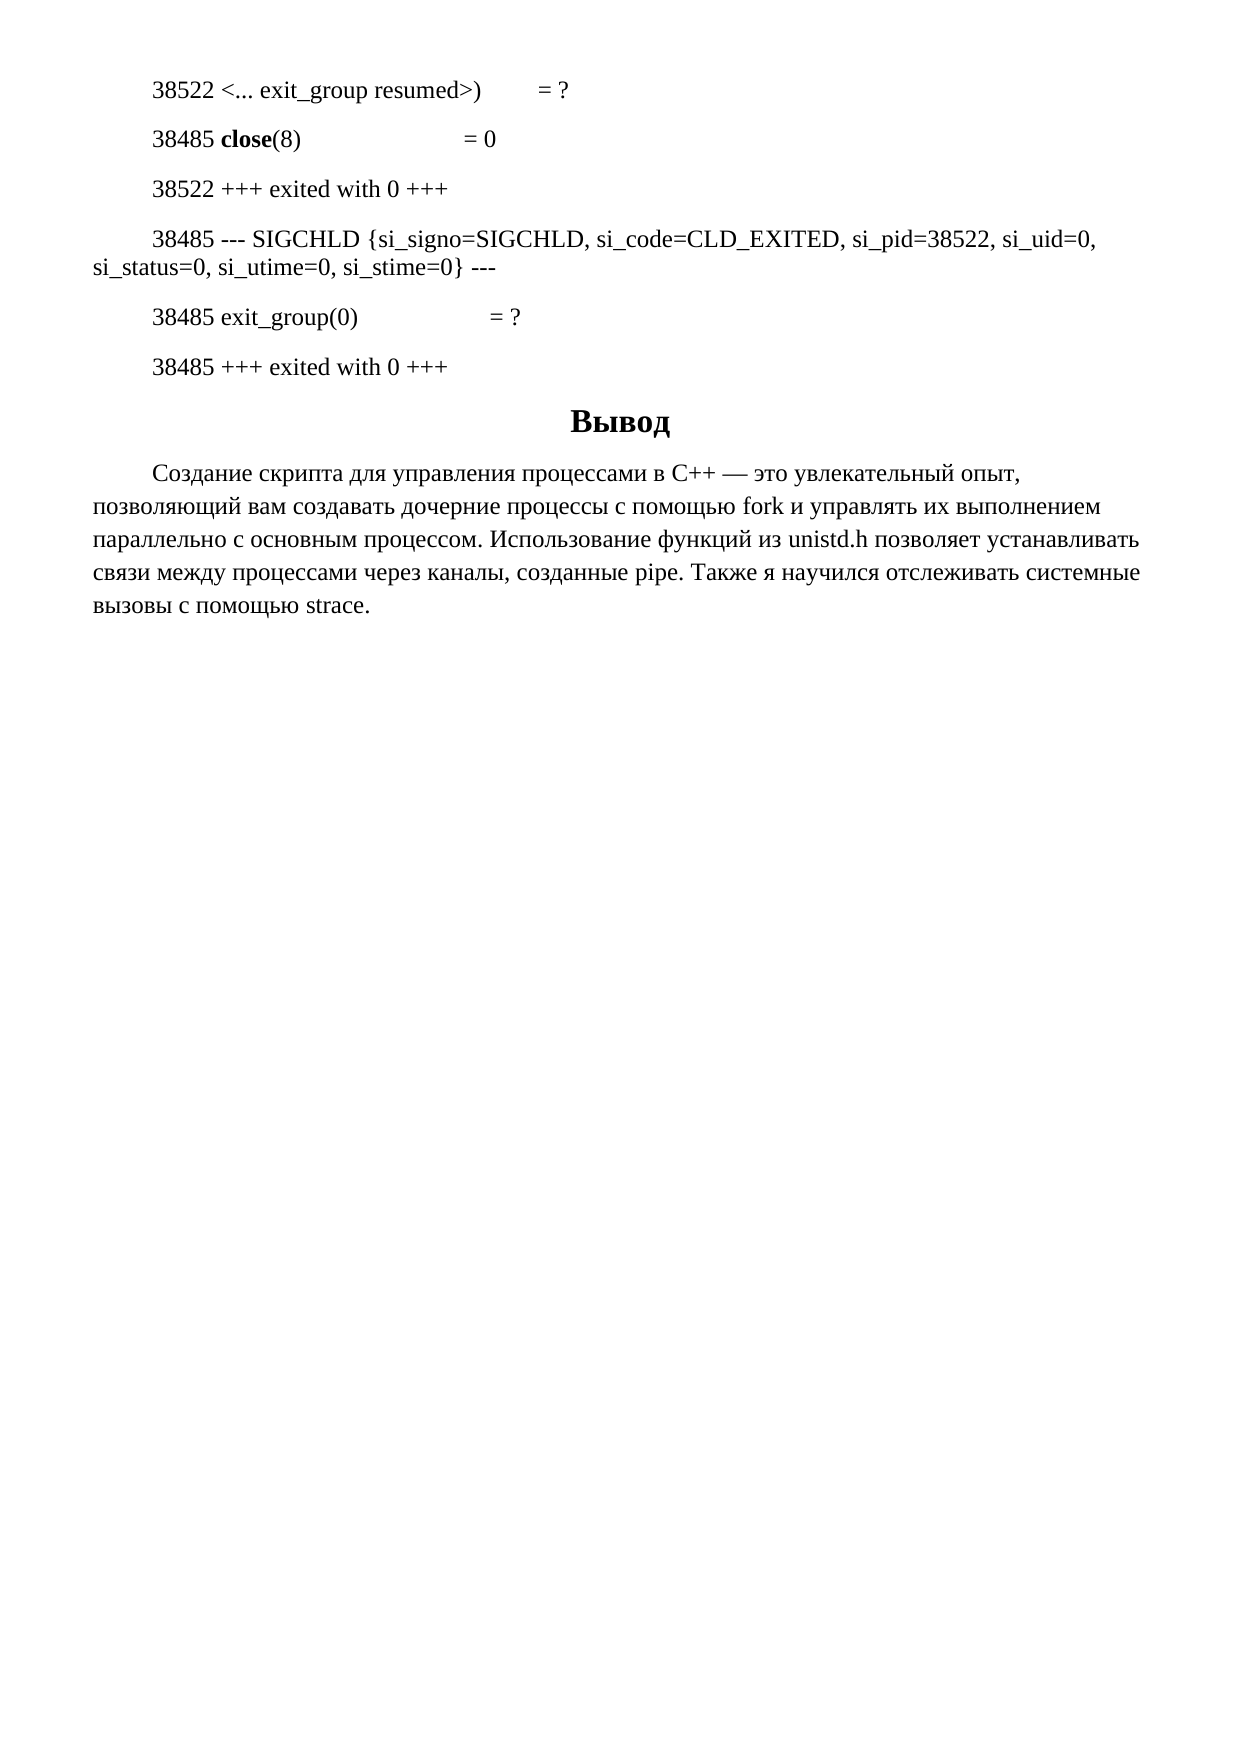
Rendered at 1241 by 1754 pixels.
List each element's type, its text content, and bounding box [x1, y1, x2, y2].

text 38485 --- SIGCHLD {si_signo=SIGCHLD, si_code=CLD_EXITED, si_pid=38522, si_uid=0, si_status=0, si_utime=0, si_stime=0} --- [93, 224, 1147, 281]
text 38485 close(8) = 0 [93, 124, 1147, 153]
text Вывод [93, 401, 1147, 439]
text 38522 +++ exited with 0 +++ [93, 174, 1147, 203]
text 38522 <... exit_group resumed>) = ? [93, 75, 1147, 104]
text Создание скрипта для управления процессами в C++ — это увлекательный опыт, позволяющий вам создавать дочерние процессы с помощью fork и управлять их выполнением параллельно с основным процессом. Использование функций из unistd.h позволяет устанавливать связи между процессами через каналы, созданные pipe. Также я научился отслеживать системные вызовы с помощью strace. [93, 458, 1147, 619]
text 38485 exit_group(0) = ? [93, 302, 1147, 331]
text 38485 +++ exited with 0 +++ [93, 352, 1147, 380]
